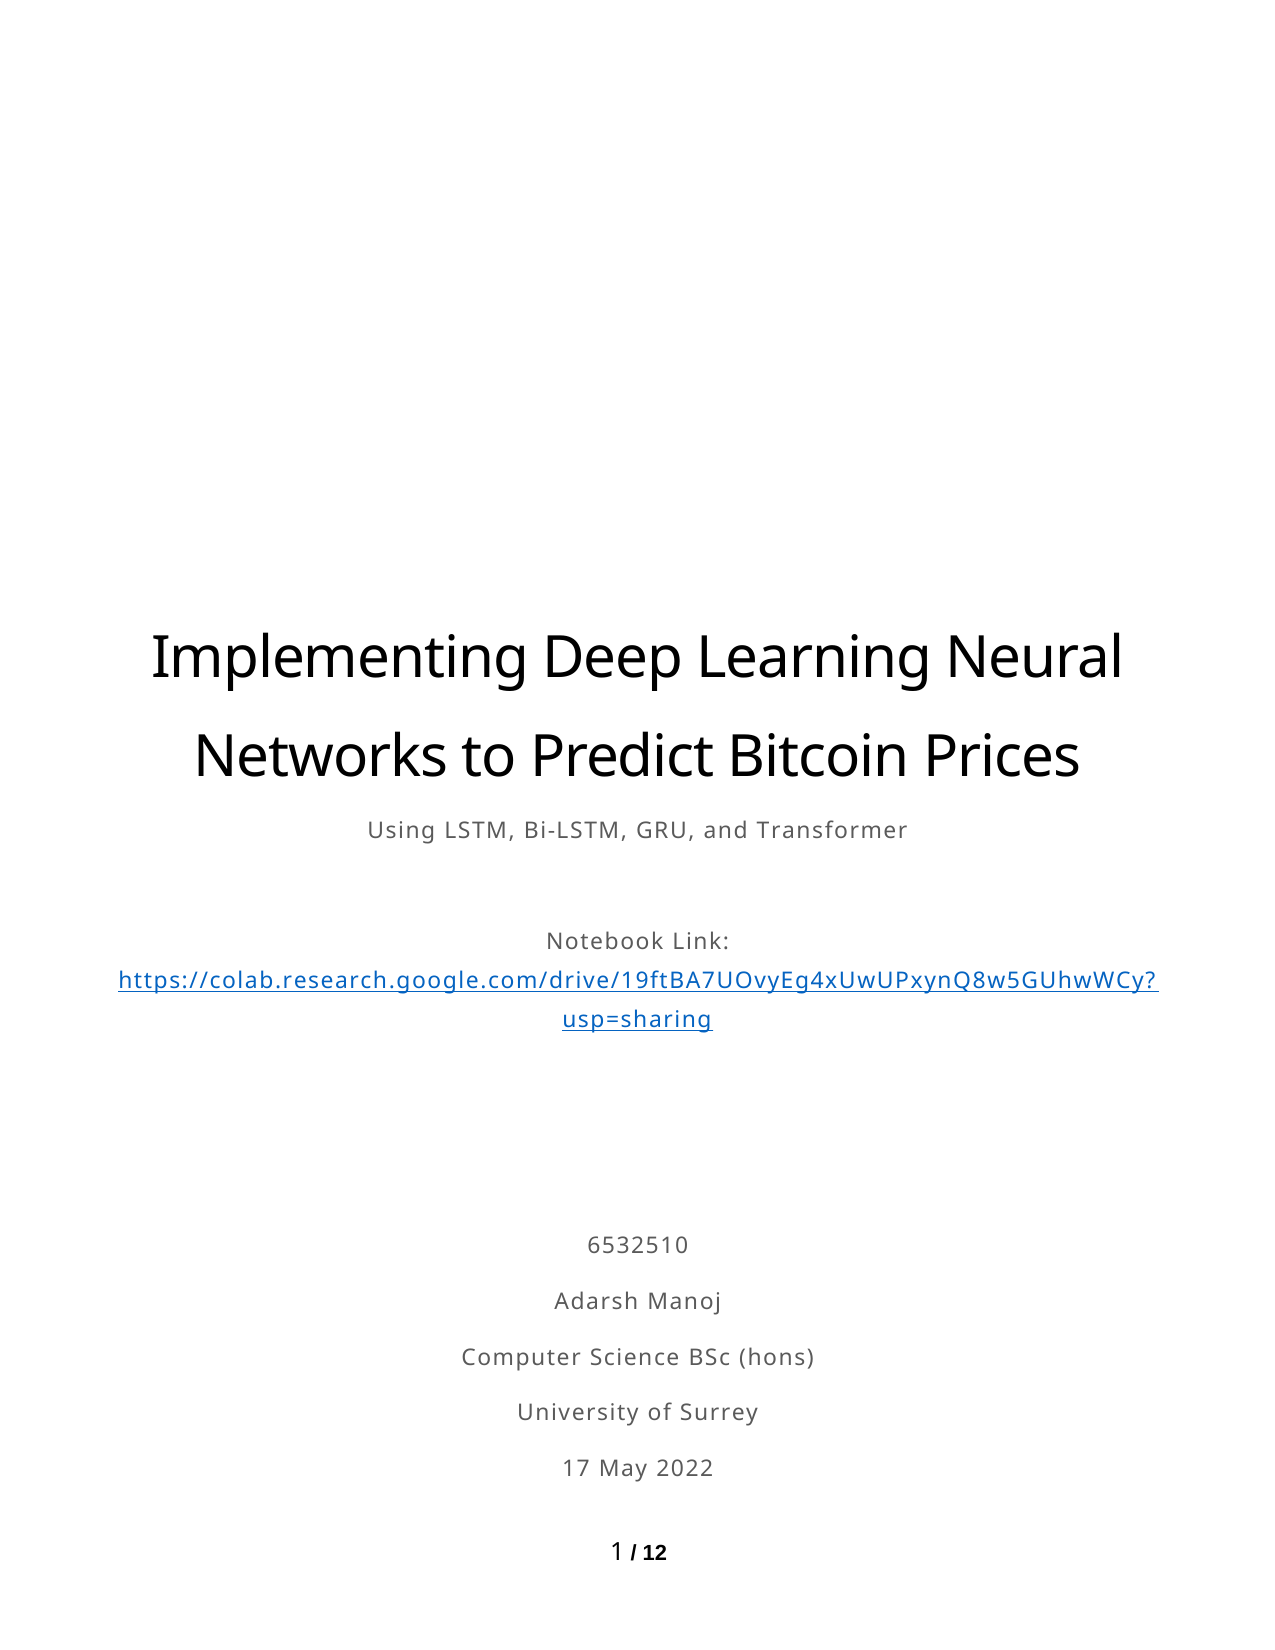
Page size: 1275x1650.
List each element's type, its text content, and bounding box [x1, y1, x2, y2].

subtitle Adarsh Manoj [102, 1285, 1173, 1316]
subtitle University of Surrey [102, 1396, 1173, 1427]
subtitle Computer Science BSc (hons) [102, 1340, 1173, 1372]
subtitle Using LSTM, Bi-LSTM, GRU, and Transformer [102, 814, 1173, 845]
title Implementing Deep Learning Neural Networks to Predict Bitcoin Prices [102, 615, 1173, 794]
subtitle 6532510 [102, 1229, 1173, 1260]
subtitle Notebook Link: https://colab.research.google.com/drive/19ftBA7UOvyEg4xUwUPxynQ8w5GUhwWCy?usp=sharing [102, 925, 1173, 1034]
subtitle 17 May 2022 [102, 1452, 1173, 1483]
